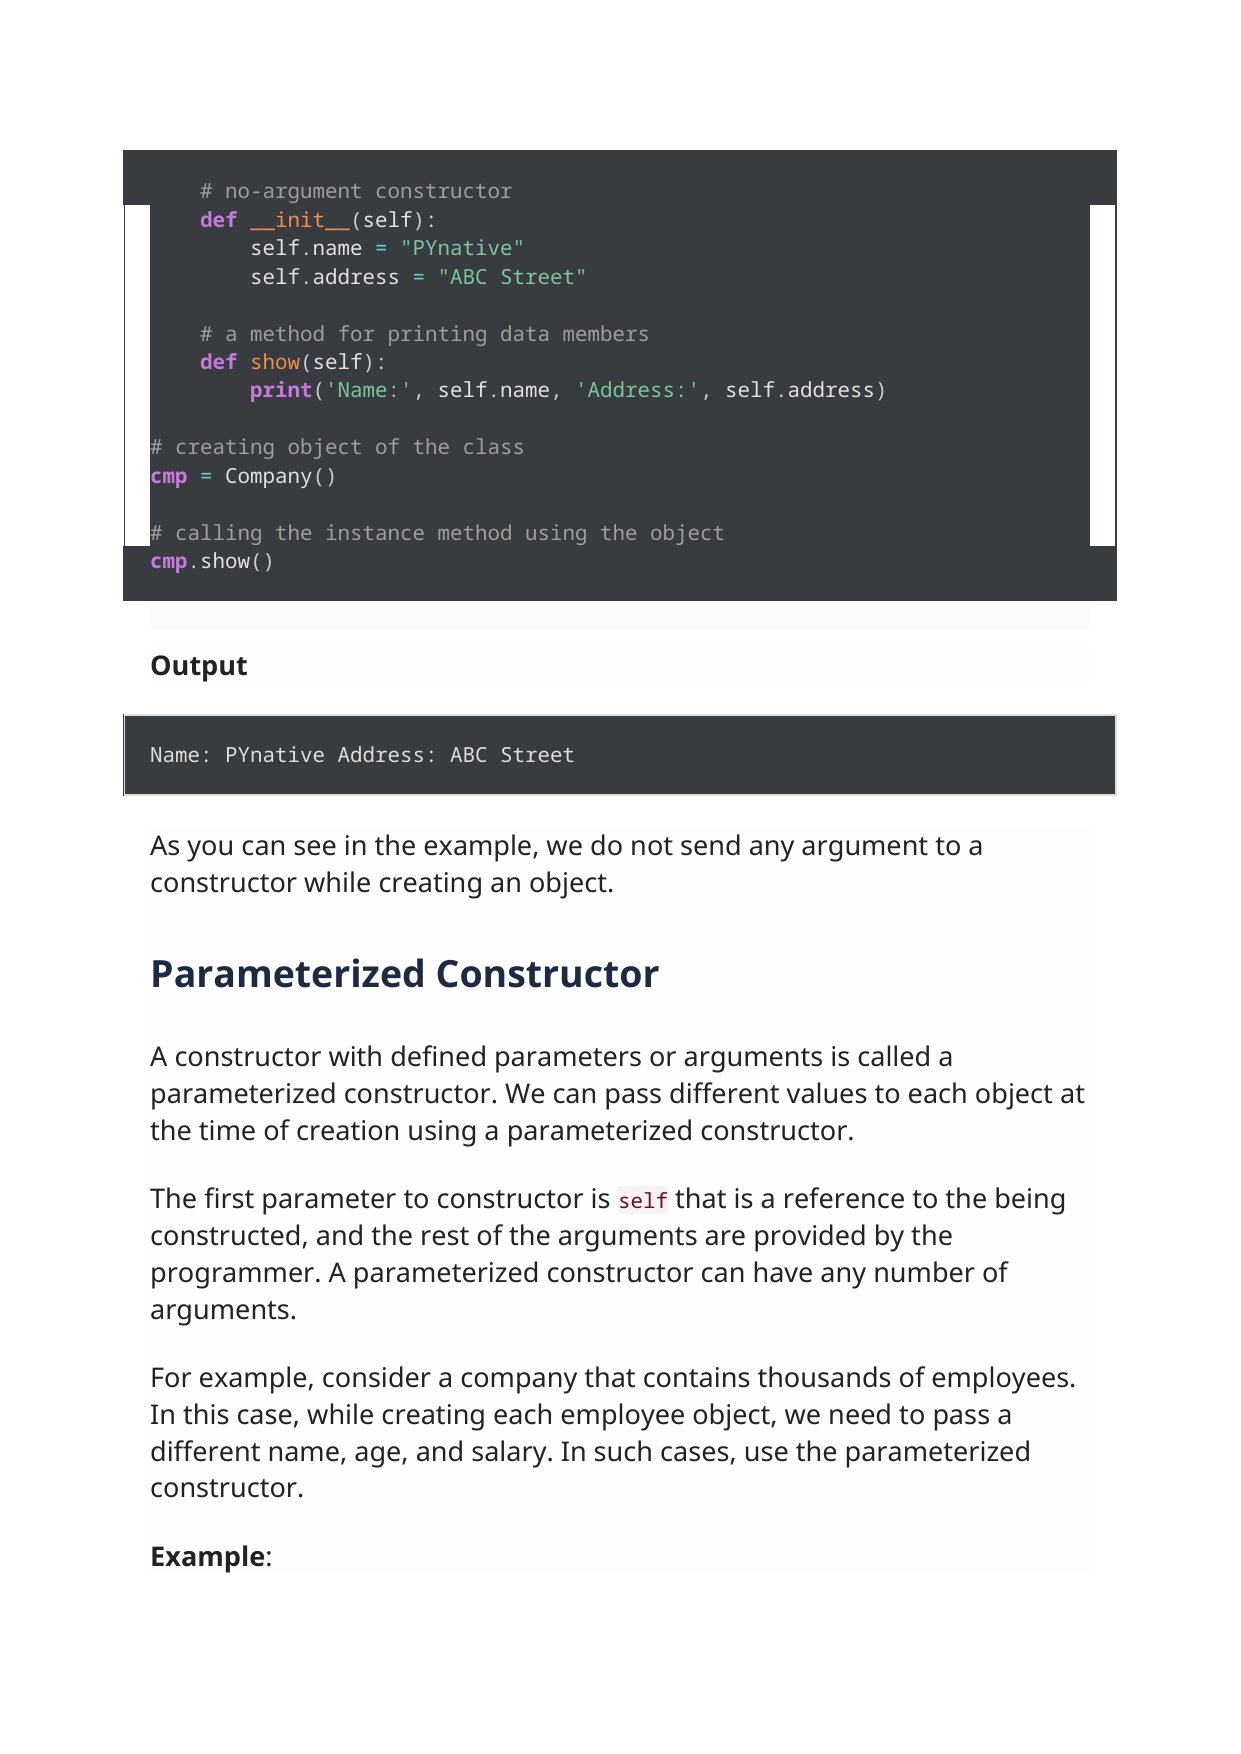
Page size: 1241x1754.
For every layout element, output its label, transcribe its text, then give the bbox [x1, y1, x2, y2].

text print('Name:', self.name, 'Address:', self.address) [150, 376, 1090, 404]
text Parameterized Constructor [150, 947, 1090, 998]
text # no-argument constructor [125, 152, 1115, 205]
text def __init__(self): [150, 205, 1090, 233]
text Name: PYnative Address: ABC Street [125, 716, 1115, 794]
text # a method for printing data members [150, 319, 1090, 347]
text cmp.show() [125, 520, 1115, 600]
text # creating object of the class [150, 432, 1090, 461]
text The first parameter to constructor is self that is a reference to the being constructed, and the rest of the arguments are provided by the programmer. A parameterized constructor can have any number of arguments. [150, 1179, 1090, 1327]
text As you can see in the example, we do not send any argument to a constructor while creating an object. [150, 827, 1090, 901]
text A constructor with defined parameters or arguments is called a parameterized constructor. We can pass different values to each object at the time of creation using a parameterized constructor. [150, 1038, 1090, 1148]
text self.address = "ABC Street" [150, 262, 1090, 290]
text self.name = "PYnative" [150, 233, 1090, 262]
text cmp = Company() [150, 461, 1090, 489]
text Example: [150, 1537, 1090, 1574]
text def show(self): [150, 347, 1090, 376]
text For example, consider a company that contains thousands of employees. In this case, while creating each employee object, we need to pass a different name, age, and salary. In such cases, use the parameterized constructor. [150, 1358, 1090, 1506]
text Output [150, 646, 1090, 683]
